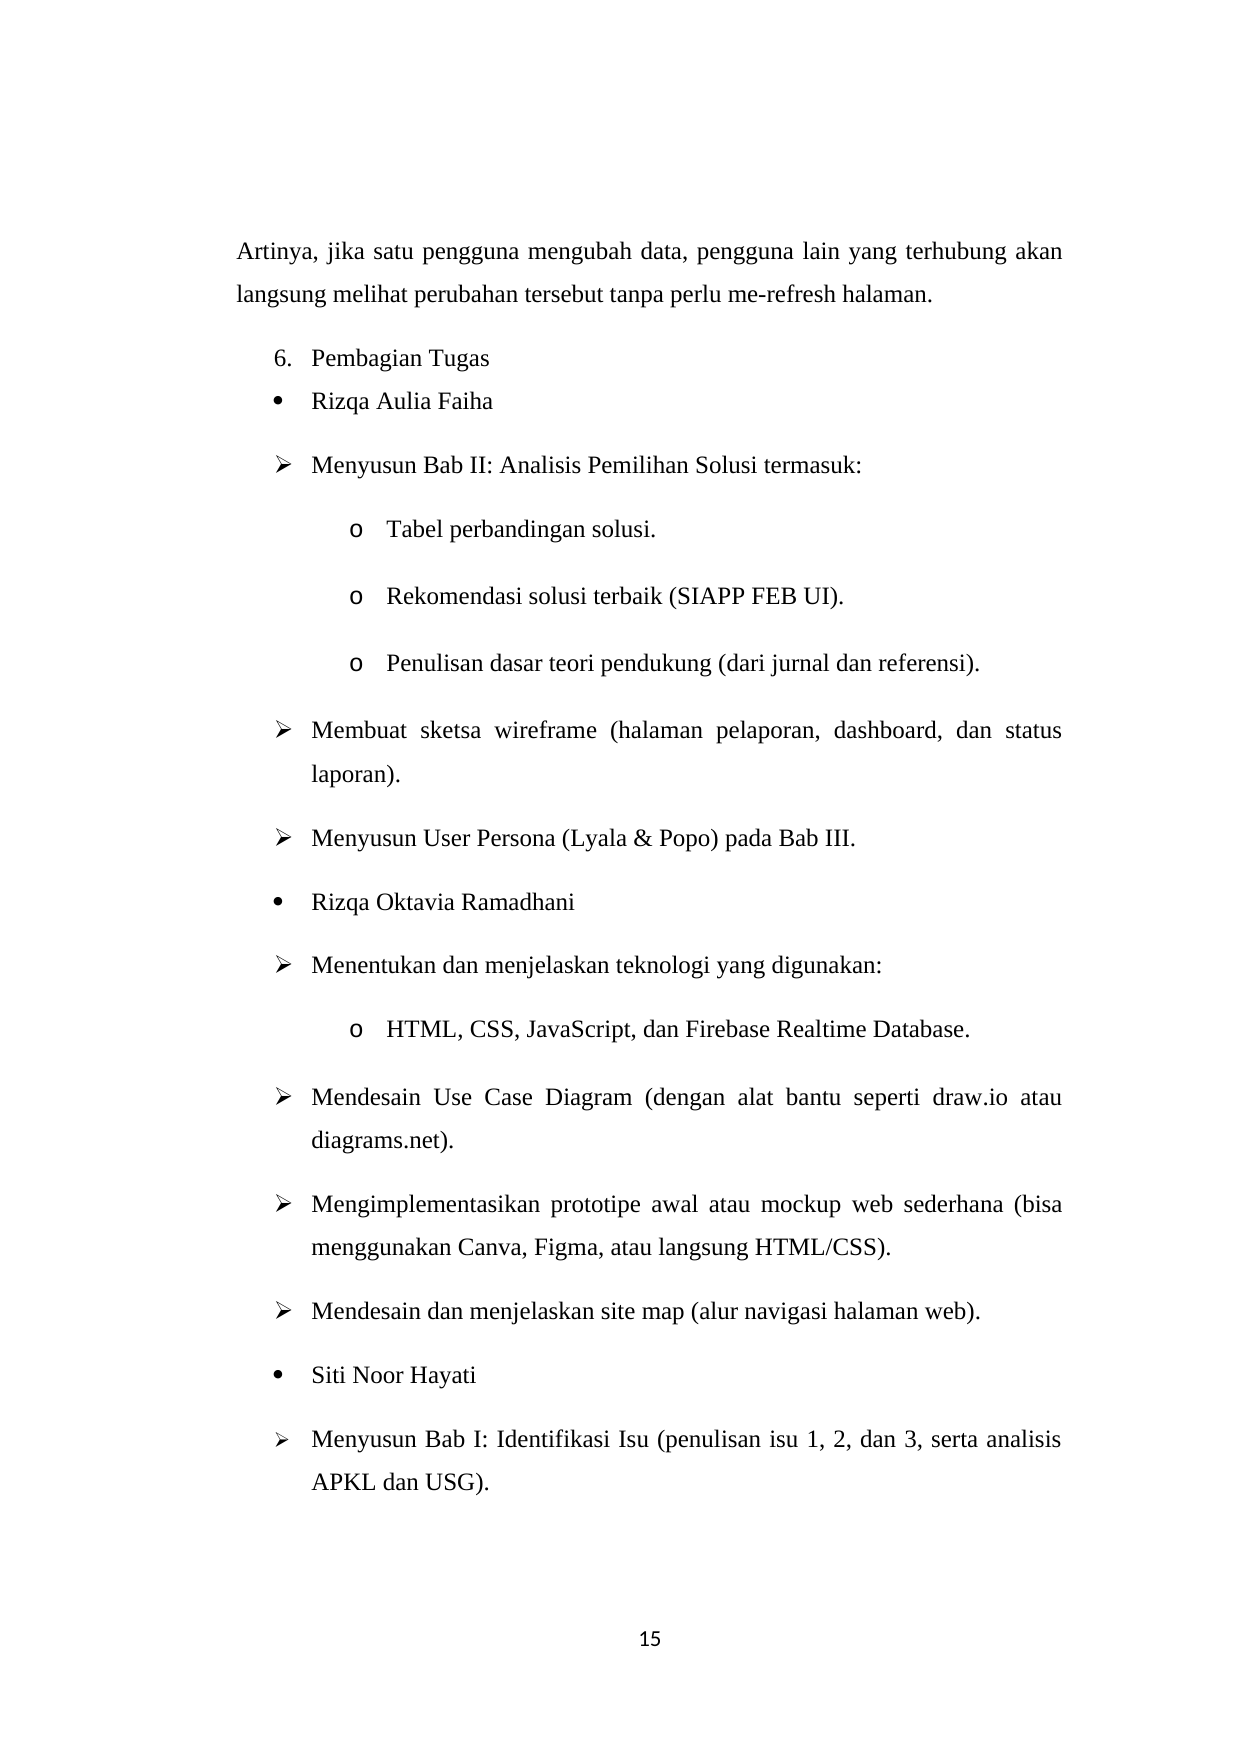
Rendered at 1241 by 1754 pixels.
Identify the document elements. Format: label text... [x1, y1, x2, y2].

list HTML, CSS, JavaScript, dan Firebase Realtime Database. [349, 1014, 1063, 1045]
list Mendesain dan menjelaskan site map (alur navigasi halaman web). [274, 1296, 1063, 1324]
list Menyusun Bab II: Analisis Pemilihan Solusi termasuk: [274, 450, 1063, 479]
list Menyusun Bab I: Identifikasi Isu (penulisan isu 1, 2, dan 3, serta analisis APKL dan USG). [274, 1424, 1063, 1496]
list Menentukan dan menjelaskan teknologi yang digunakan: [274, 951, 1063, 979]
list Penulisan dasar teori pendukung (dari jurnal dan referensi). [349, 648, 1063, 679]
subtitle Pembagian Tugas [274, 343, 1063, 372]
list Rizqa Aulia Faiha [274, 386, 1063, 415]
list Tabel perbandingan solusi. [349, 514, 1063, 545]
list Membuat sketsa wireframe (halaman pelaporan, dashboard, dan status laporan). [274, 716, 1063, 787]
list Siti Noor Hayati [274, 1360, 1063, 1388]
list Rizqa Oktavia Ramadhani [274, 887, 1063, 915]
list Menyusun User Persona (Lyala & Popo) pada Bab III. [274, 823, 1063, 851]
list Mendesain Use Case Diagram (dengan alat bantu seperti draw.io atau diagrams.net). [274, 1082, 1063, 1153]
list Mengimplementasikan prototipe awal atau mockup web sederhana (bisa menggunakan Canva, Figma, atau langsung HTML/CSS). [274, 1189, 1063, 1261]
list Rekomendasi solusi terbaik (SIAPP FEB UI). [349, 581, 1063, 612]
